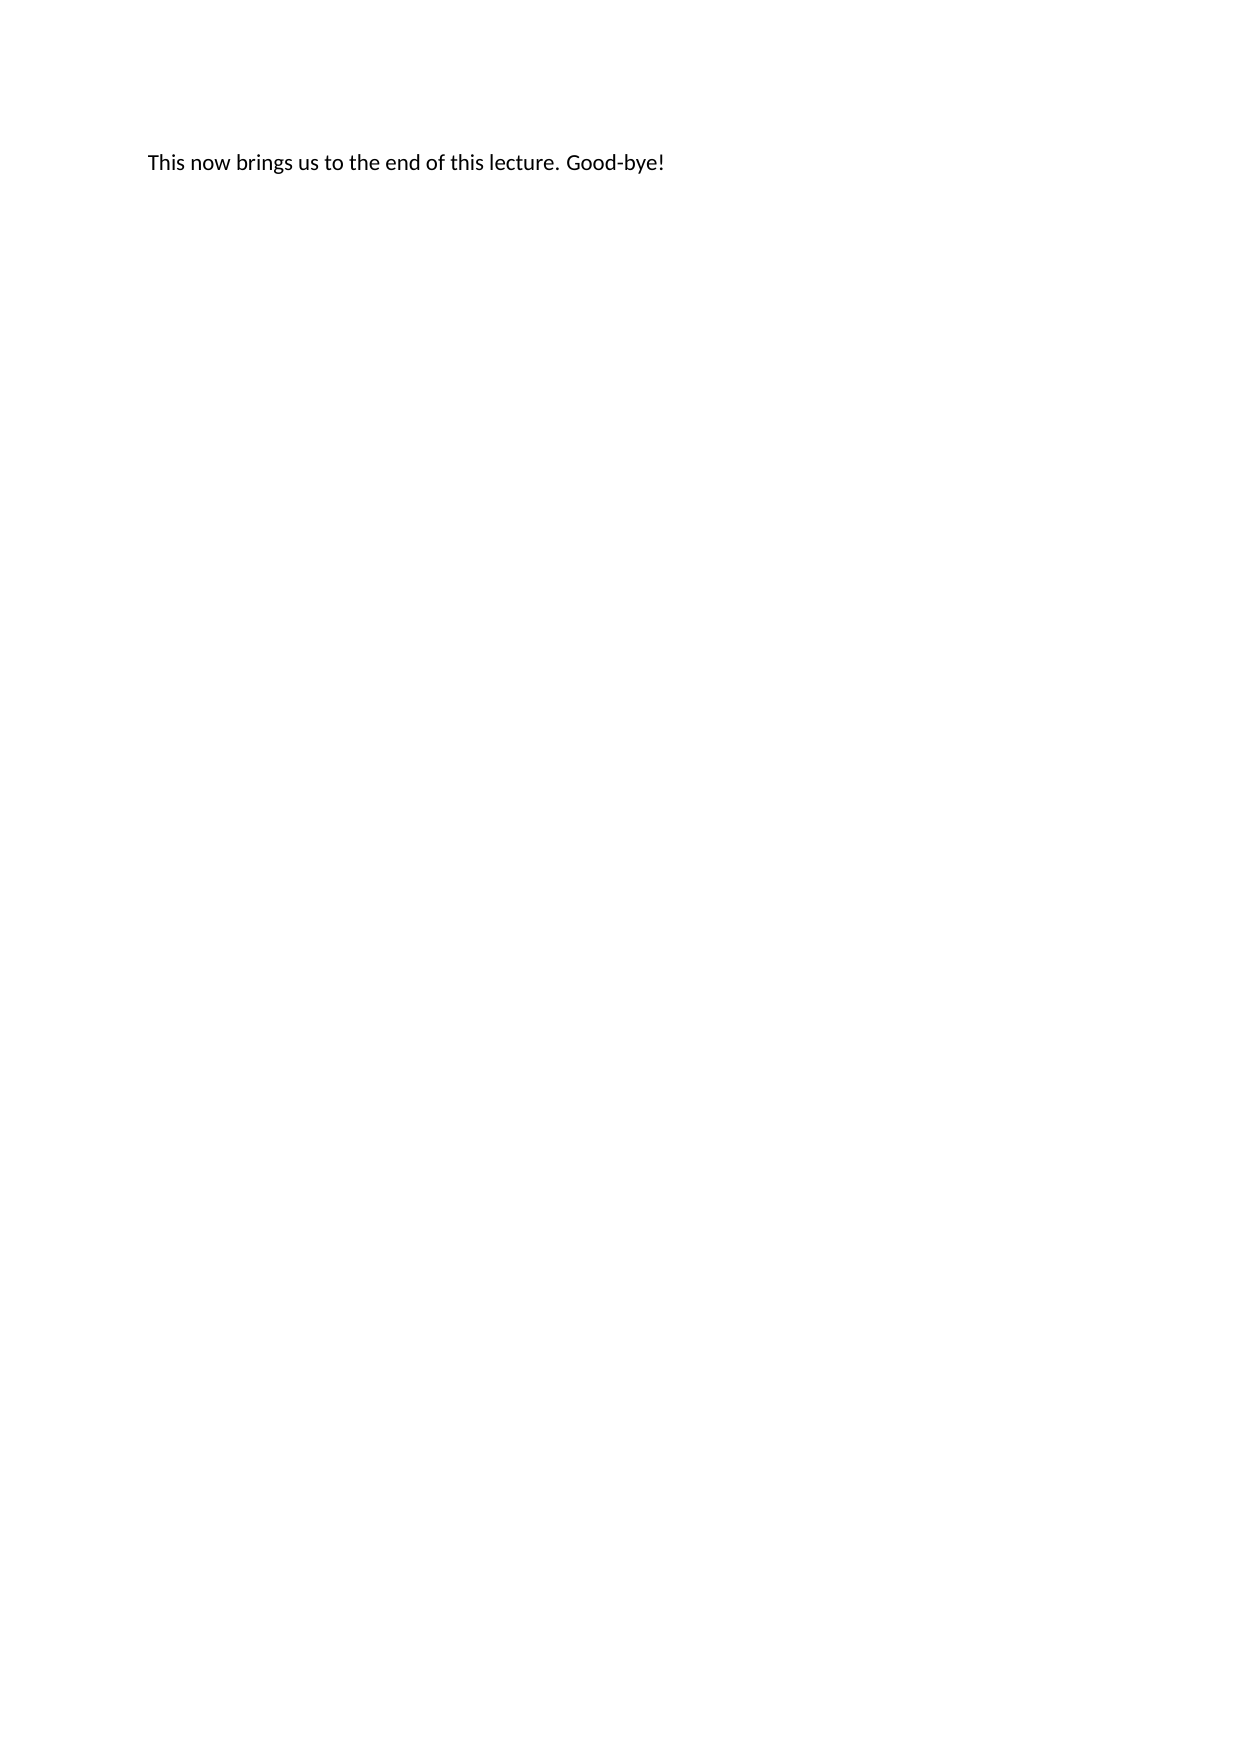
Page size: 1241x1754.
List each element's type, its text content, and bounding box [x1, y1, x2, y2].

text This now brings us to the end of this lecture. Good-bye! [148, 148, 1093, 176]
